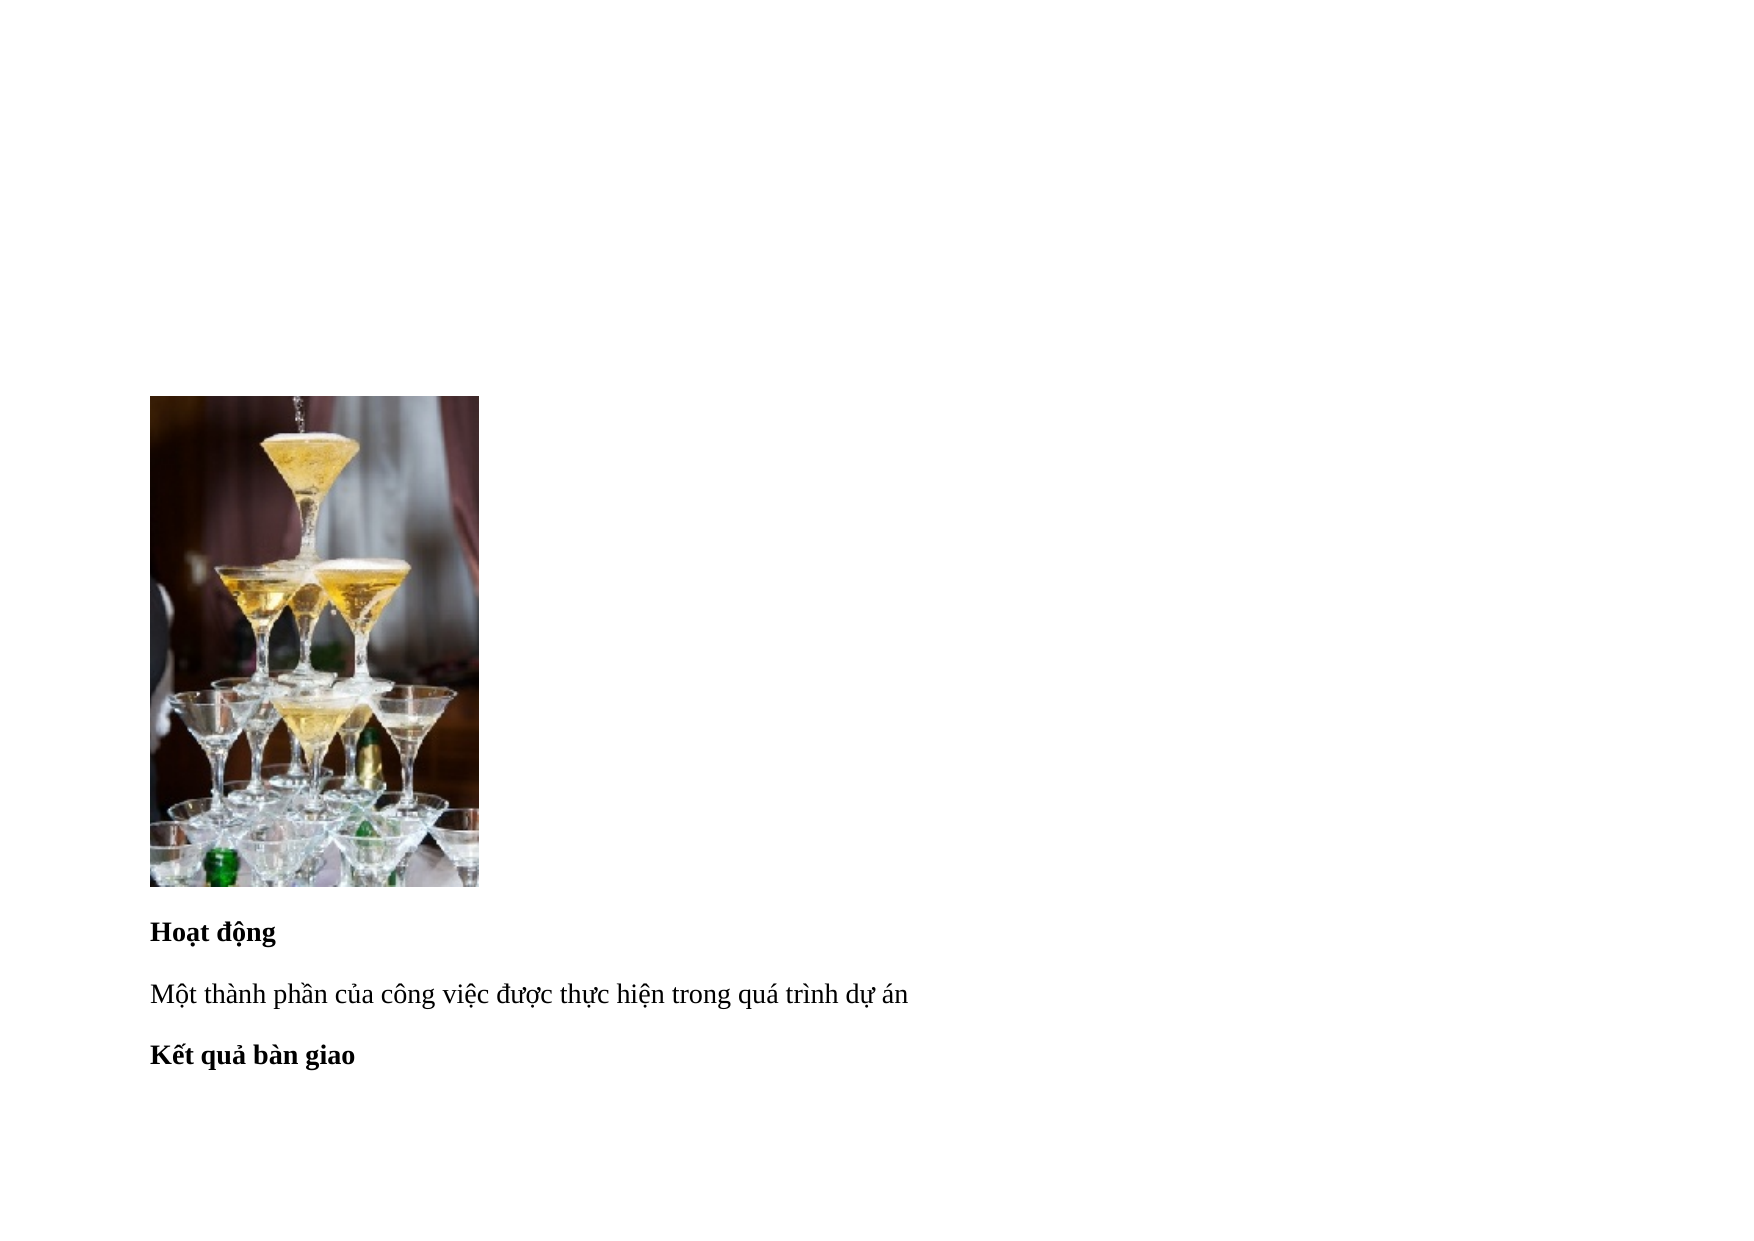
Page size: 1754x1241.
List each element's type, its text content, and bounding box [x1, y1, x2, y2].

text Kết quả bàn giao [150, 1038, 1604, 1071]
picture [150, 396, 479, 887]
text Một thành phần của công việc được thực hiện trong quá trình dự án [150, 977, 1604, 1009]
text Hoạt động [150, 915, 1604, 948]
